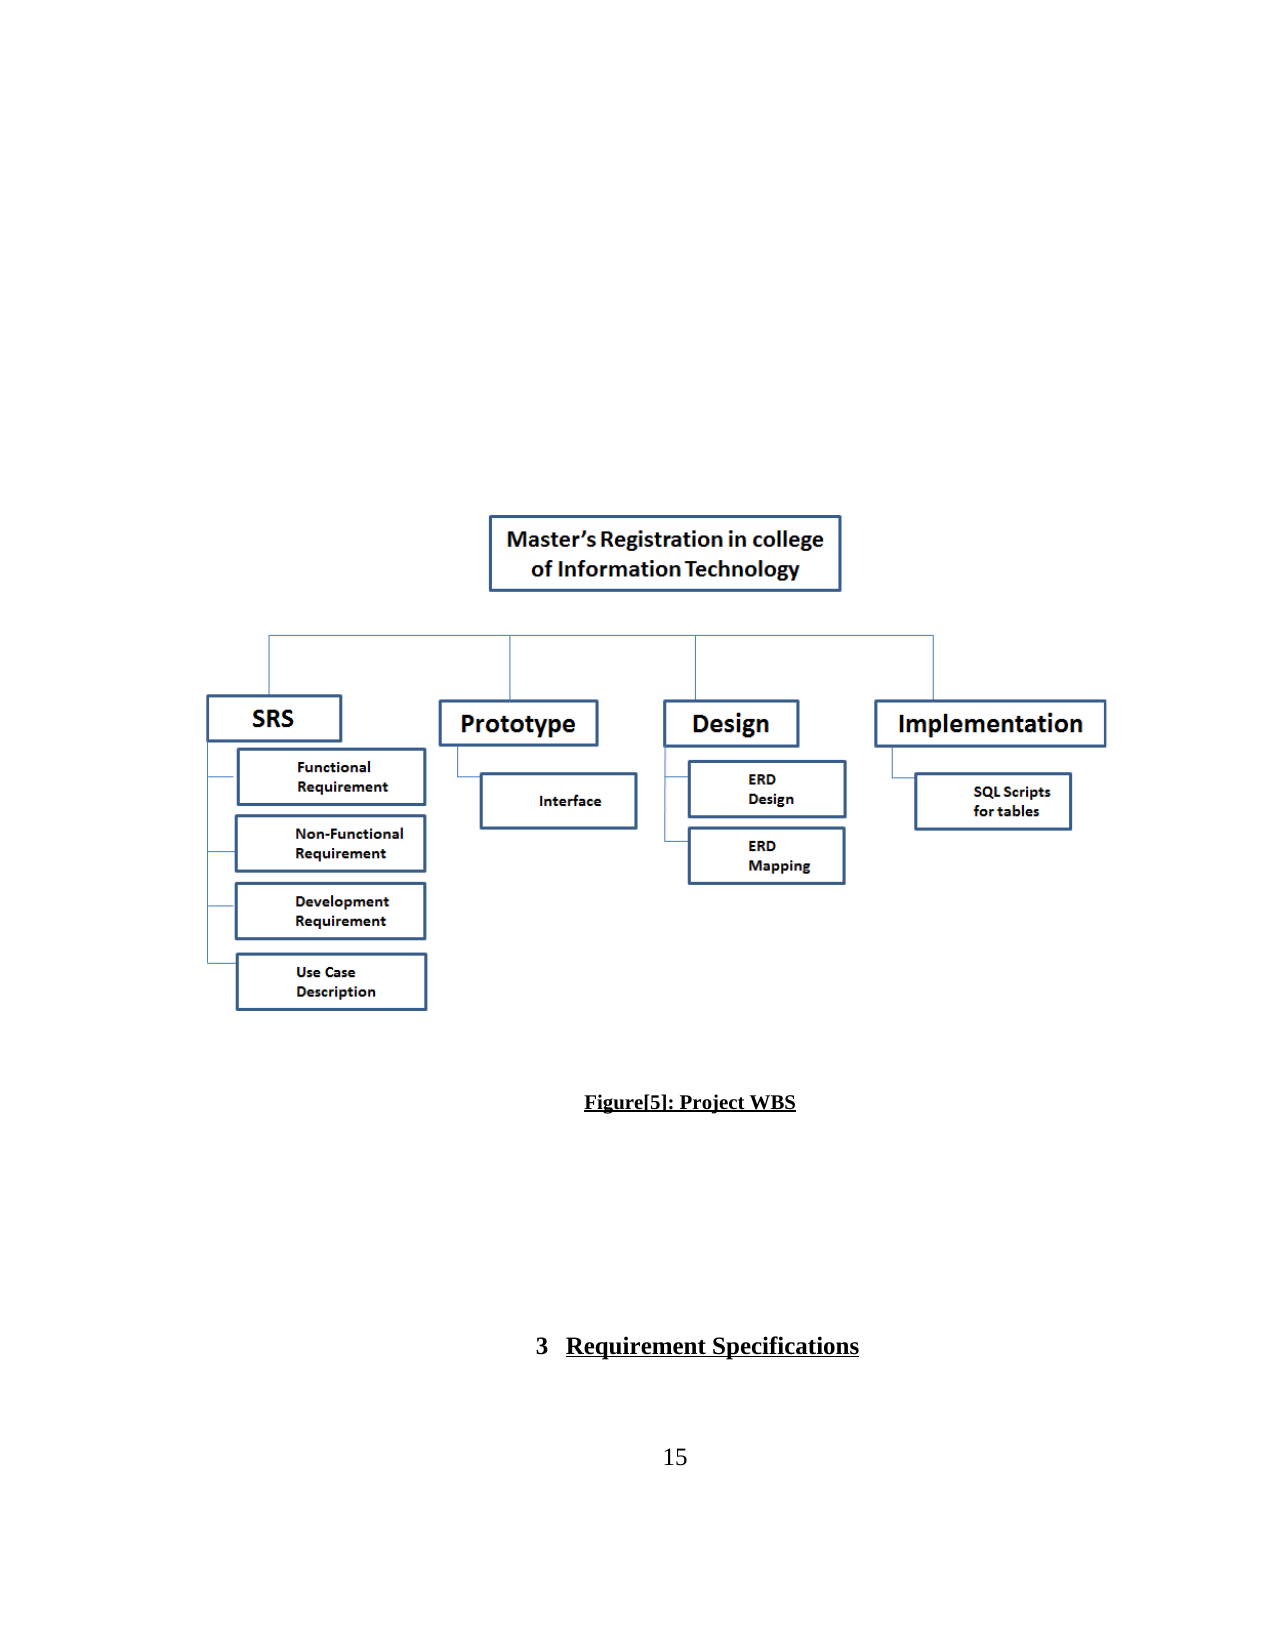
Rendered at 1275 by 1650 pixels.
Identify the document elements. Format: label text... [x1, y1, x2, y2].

text Figure[5]: Project WBS [255, 1090, 1125, 1114]
picture [206, 515, 1107, 1011]
subtitle Requirement Specifications [270, 1331, 1125, 1360]
